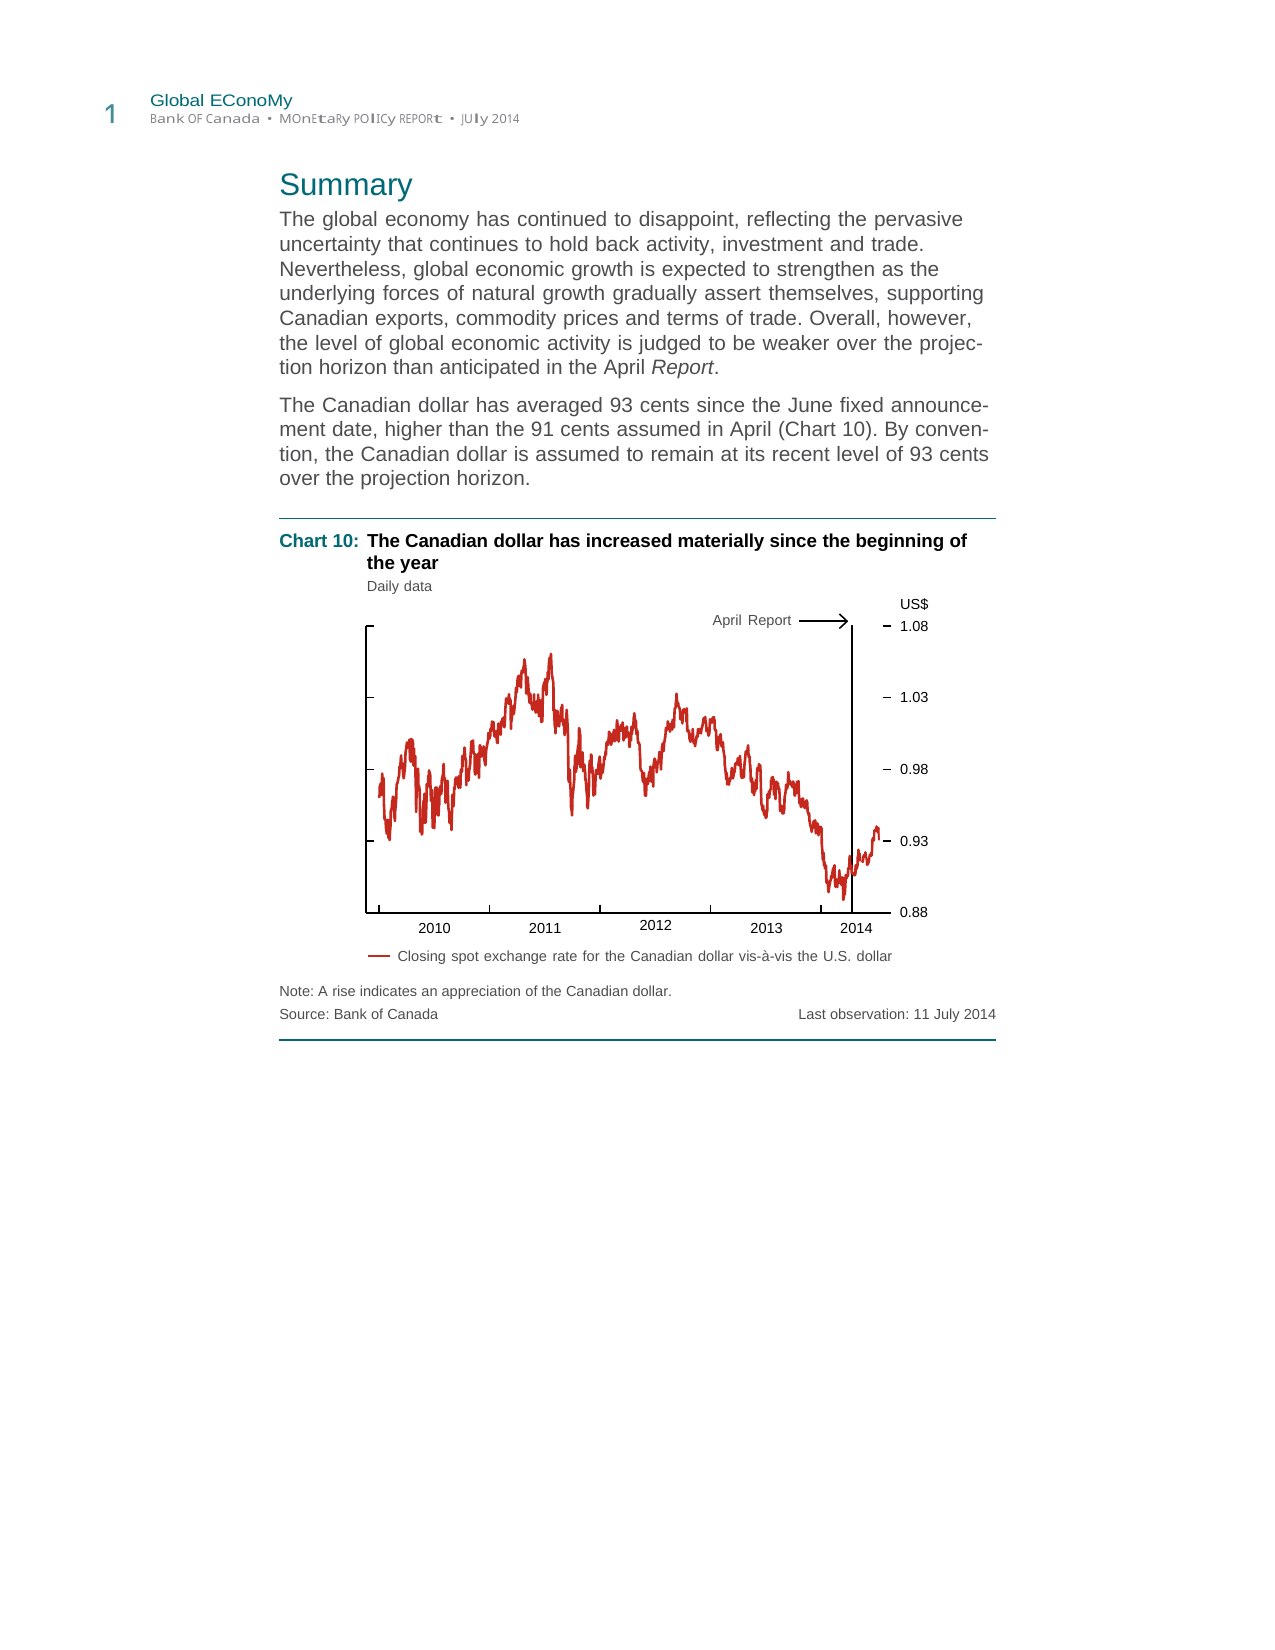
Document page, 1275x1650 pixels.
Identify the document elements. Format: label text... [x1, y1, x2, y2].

text Chart 10: The Canadian dollar has increased materially since the beginning of the year [279, 529, 978, 574]
text Global EConoMy [150, 92, 1194, 110]
text 0.93 [81, 832, 928, 849]
text The global economy has continued to disappoint, reflecting the pervasive uncertainty that continues to hold back activity, investment and trade. [279, 207, 978, 256]
text Bank OF Canada • MOnEtaRy POlICy REPORt • JUly 2014 [150, 110, 1194, 126]
text Daily data [367, 579, 1194, 595]
text Source: Bank of Canada Last observation: 11 July 2014 [279, 1006, 1194, 1023]
text 2010 2011 2012 2013 2014 0.88 [418, 903, 1194, 937]
text Nevertheless, global economic growth is expected to strengthen as the underlying forces of natural growth gradually assert themselves, supporting Canadian exports, commodity prices and terms of trade. Overall, however, the level of global economic activity is judged to be weaker over the projec- tion horizon than anticipated in the April Report. [279, 257, 996, 379]
picture [861, 825, 880, 832]
picture [861, 849, 880, 866]
text Closing spot exchange rate for the Canadian dollar vis-à-vis the U.S. dollar [96, 948, 1194, 964]
text Note: A rise indicates an appreciation of the Canadian dollar. [279, 983, 1194, 1000]
text 0.98 [81, 761, 928, 778]
text The Canadian dollar has averaged 93 cents since the June fixed announce- ment date, higher than the 91 cents assumed in April (Chart 10). By conven- tion, the Canadian dollar is assumed to remain at its recent level of 93 cents over the projection horizon. [279, 392, 990, 490]
text 1.03 [81, 689, 928, 706]
text US$ 1.08 [899, 595, 928, 635]
subtitle Summary [279, 166, 1194, 202]
